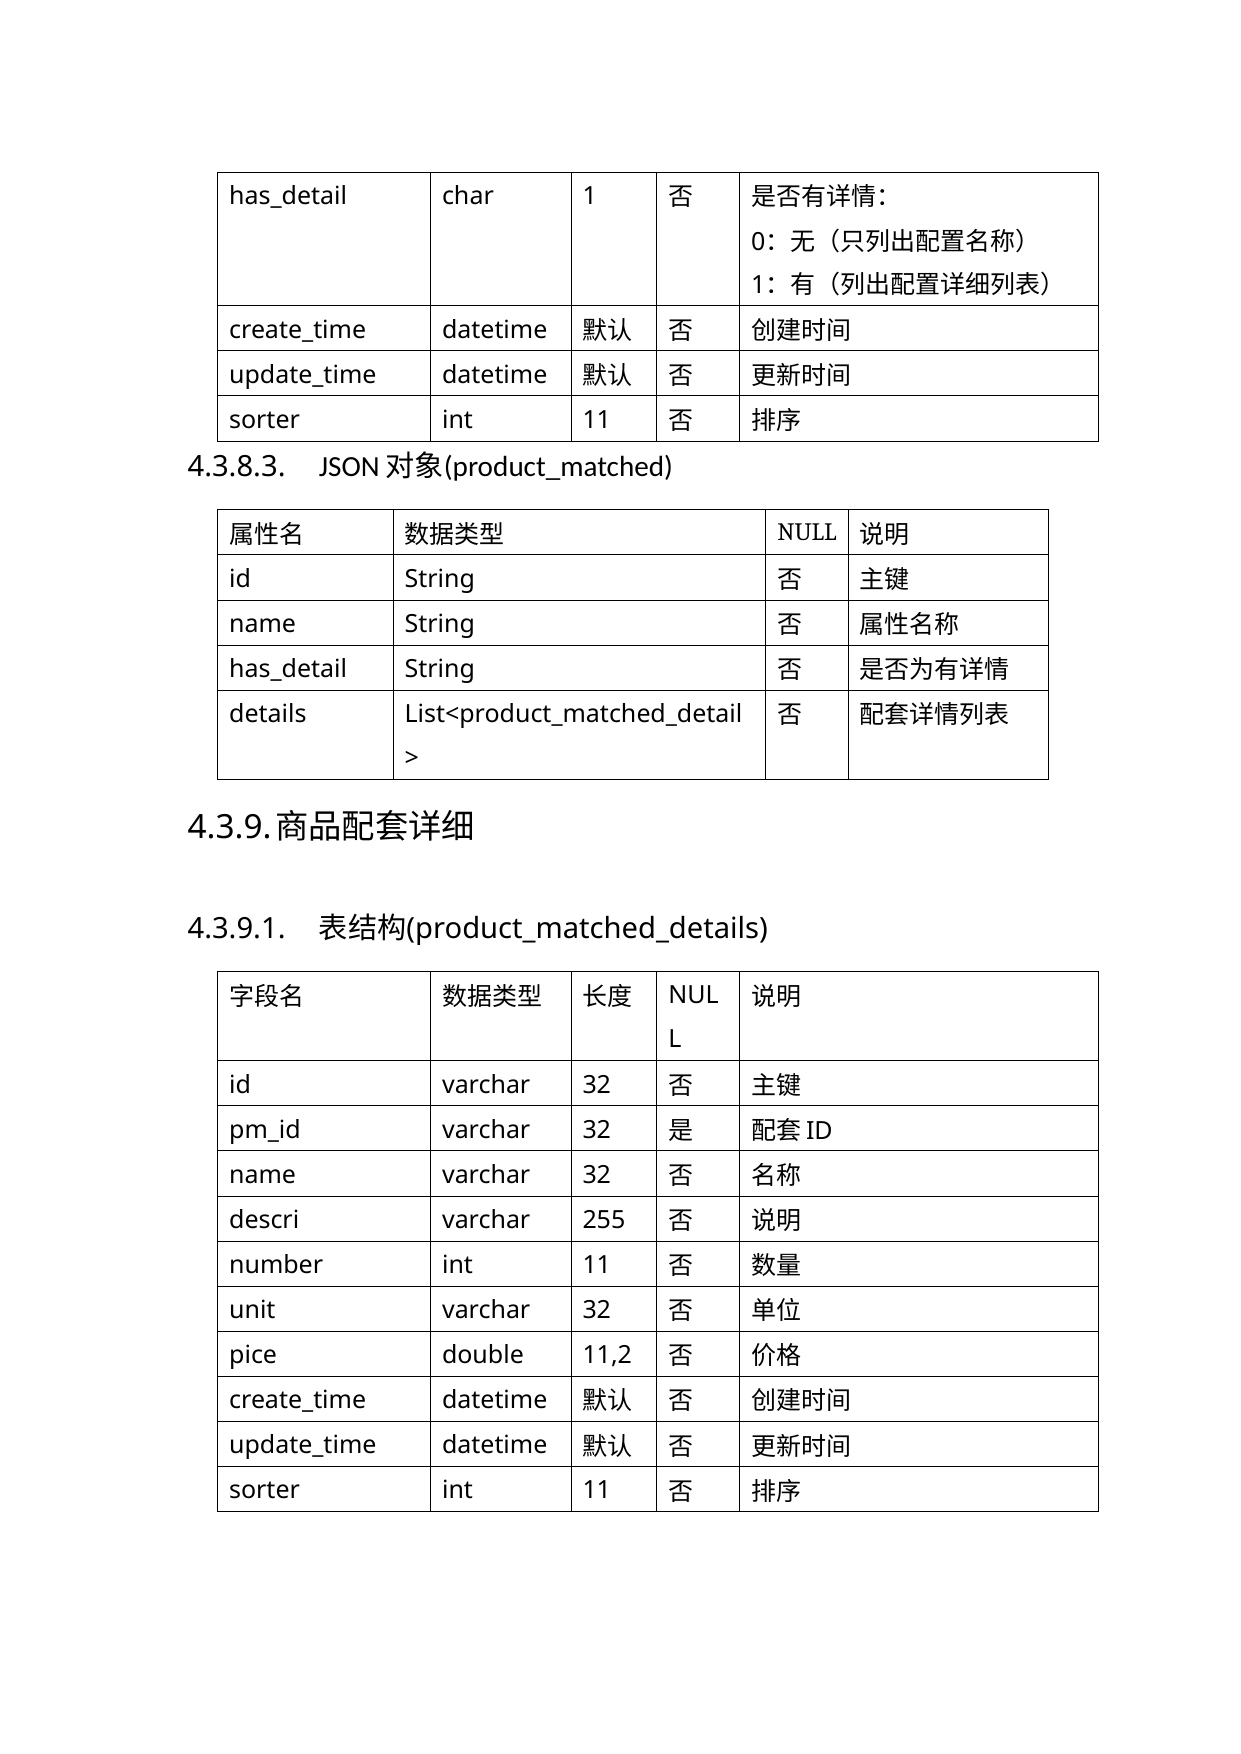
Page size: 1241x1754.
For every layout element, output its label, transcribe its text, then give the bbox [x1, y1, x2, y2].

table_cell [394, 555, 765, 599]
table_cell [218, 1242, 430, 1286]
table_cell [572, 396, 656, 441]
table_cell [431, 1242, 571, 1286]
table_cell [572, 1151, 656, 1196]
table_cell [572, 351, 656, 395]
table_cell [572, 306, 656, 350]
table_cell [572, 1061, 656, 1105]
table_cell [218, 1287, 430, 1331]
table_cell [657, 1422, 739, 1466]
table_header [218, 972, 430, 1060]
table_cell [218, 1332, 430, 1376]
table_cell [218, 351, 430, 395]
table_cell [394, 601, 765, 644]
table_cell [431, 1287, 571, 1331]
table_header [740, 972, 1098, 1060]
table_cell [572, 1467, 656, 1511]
subtitle 商品配套详细 [187, 780, 1053, 868]
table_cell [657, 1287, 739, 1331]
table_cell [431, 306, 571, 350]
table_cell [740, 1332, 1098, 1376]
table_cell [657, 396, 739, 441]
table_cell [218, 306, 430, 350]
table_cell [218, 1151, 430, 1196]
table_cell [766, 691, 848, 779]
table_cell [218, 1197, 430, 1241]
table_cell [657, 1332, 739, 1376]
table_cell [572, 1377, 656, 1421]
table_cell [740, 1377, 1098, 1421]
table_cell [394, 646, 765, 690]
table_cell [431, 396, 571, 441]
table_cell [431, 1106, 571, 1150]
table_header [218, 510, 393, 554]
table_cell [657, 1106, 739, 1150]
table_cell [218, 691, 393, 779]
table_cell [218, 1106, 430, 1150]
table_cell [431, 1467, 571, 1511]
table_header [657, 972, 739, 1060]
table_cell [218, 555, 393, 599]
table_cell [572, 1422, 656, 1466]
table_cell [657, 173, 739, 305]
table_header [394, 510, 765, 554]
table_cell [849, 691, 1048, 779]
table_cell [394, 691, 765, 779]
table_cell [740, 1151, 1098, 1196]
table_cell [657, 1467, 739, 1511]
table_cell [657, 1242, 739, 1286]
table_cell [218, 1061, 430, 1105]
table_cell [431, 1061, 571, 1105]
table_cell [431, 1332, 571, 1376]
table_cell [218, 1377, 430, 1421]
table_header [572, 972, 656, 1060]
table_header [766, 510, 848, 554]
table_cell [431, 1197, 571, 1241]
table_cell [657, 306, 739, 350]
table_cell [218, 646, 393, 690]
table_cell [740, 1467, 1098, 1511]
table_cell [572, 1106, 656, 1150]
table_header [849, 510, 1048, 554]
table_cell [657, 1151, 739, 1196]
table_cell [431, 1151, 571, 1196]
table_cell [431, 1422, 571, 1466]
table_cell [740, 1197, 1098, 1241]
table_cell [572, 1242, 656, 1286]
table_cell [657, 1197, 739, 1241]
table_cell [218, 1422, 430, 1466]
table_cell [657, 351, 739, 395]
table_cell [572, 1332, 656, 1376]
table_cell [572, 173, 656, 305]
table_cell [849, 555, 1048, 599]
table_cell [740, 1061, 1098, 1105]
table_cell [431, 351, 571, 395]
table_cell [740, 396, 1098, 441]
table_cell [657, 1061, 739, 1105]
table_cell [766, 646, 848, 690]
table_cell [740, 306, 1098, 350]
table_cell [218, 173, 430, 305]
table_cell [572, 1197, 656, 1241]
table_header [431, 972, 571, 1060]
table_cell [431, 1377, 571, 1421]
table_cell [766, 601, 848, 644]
subtitle 表结构(product_matched_details) [187, 903, 1053, 947]
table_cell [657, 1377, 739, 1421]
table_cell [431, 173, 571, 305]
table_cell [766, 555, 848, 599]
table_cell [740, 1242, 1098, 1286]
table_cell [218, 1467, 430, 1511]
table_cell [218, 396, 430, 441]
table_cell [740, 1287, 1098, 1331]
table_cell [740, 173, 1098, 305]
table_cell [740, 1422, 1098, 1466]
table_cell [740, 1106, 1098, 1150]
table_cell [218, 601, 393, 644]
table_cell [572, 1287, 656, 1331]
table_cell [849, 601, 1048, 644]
subtitle JSON对象(product_matched) [187, 442, 1053, 486]
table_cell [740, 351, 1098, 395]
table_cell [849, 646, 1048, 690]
